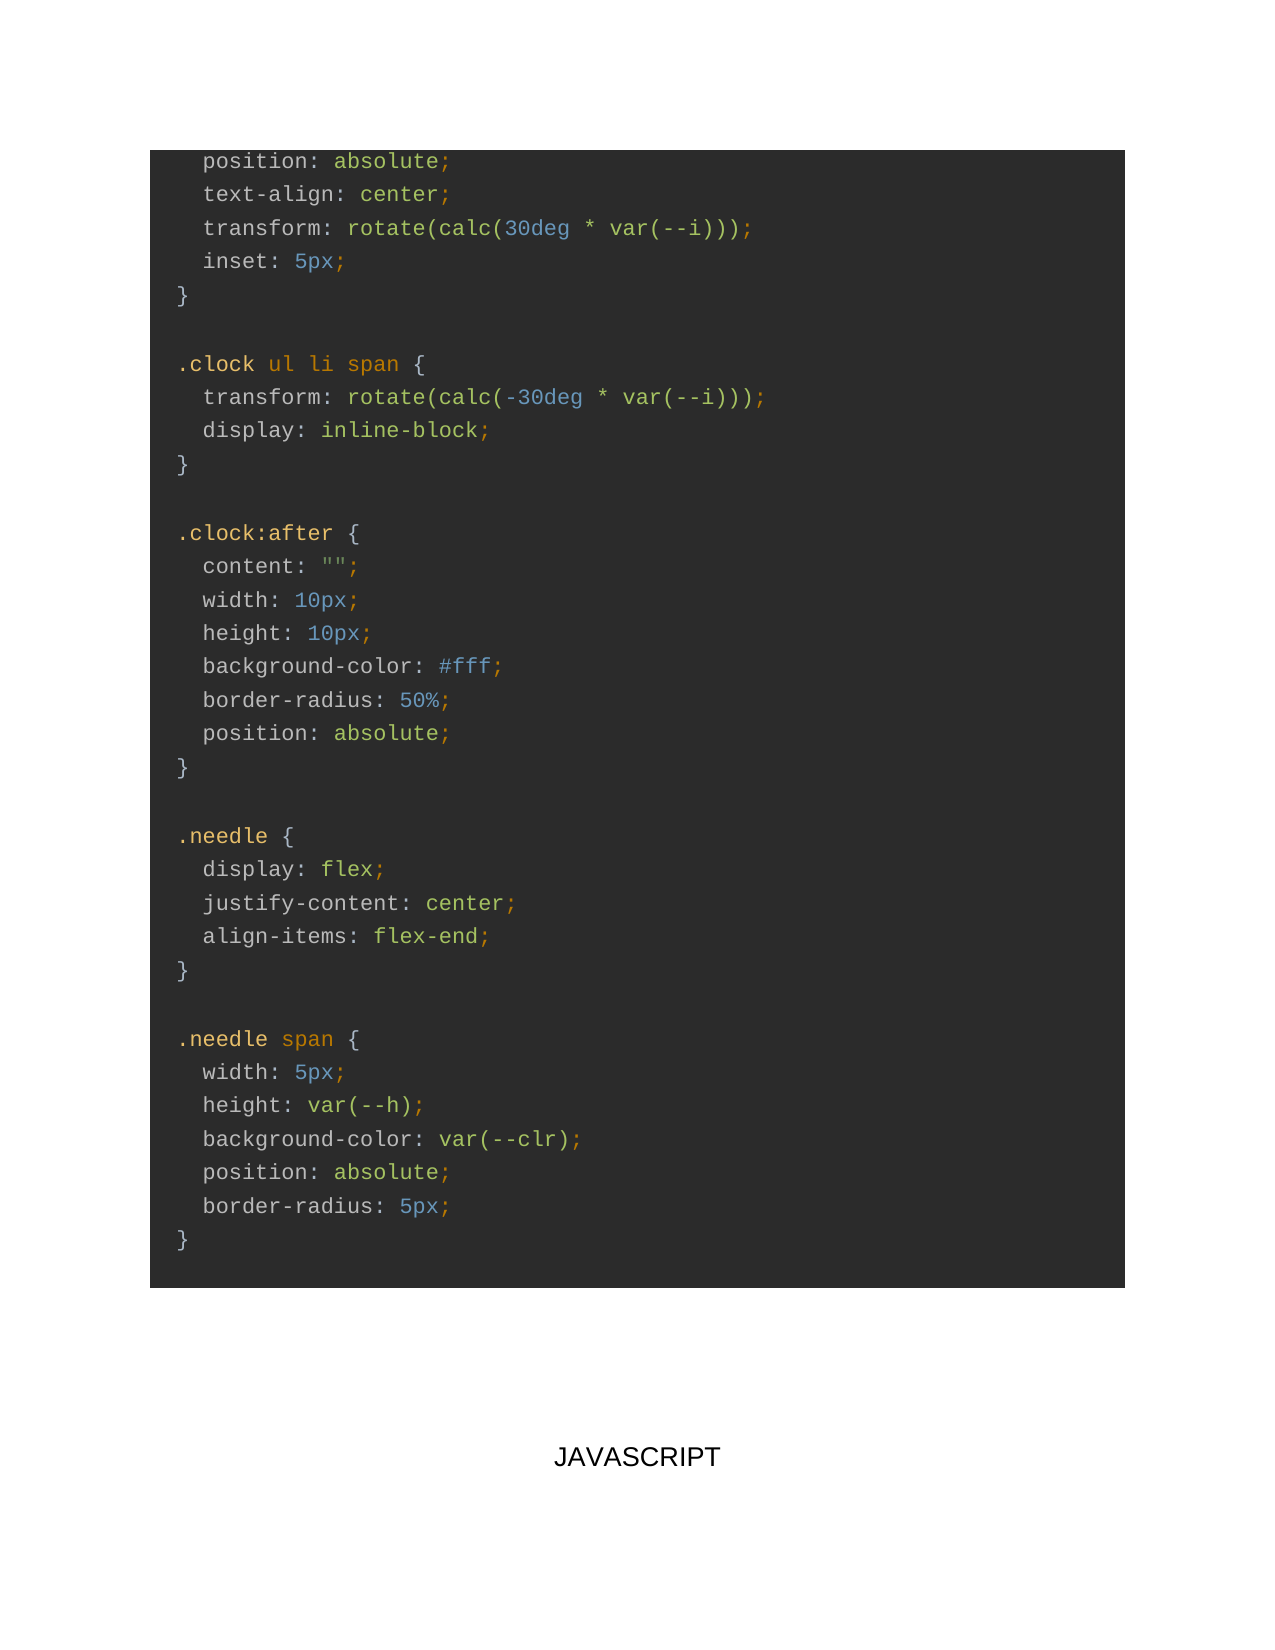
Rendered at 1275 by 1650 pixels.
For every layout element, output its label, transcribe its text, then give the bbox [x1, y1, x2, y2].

text .needle { [150, 825, 1125, 850]
text } [150, 959, 1125, 983]
text .needle span { [150, 1028, 1125, 1052]
text height: var(--h); [150, 1094, 1125, 1119]
text inset: 5px; [150, 250, 1125, 275]
text } [150, 756, 1125, 781]
text text-align: center; [150, 183, 1125, 208]
text .clock ul li span { [150, 353, 1125, 377]
text } [150, 1228, 1125, 1253]
text transform: rotate(calc(-30deg * var(--i))); [150, 386, 1125, 411]
text justify-content: center; [150, 892, 1125, 917]
text height: 10px; [150, 622, 1125, 647]
text position: absolute; [150, 150, 1125, 175]
text JAVASCRIPT [150, 1441, 1125, 1472]
text width: 5px; [150, 1061, 1125, 1086]
text border-radius: 50%; [150, 689, 1125, 714]
text background-color: var(--clr); [150, 1128, 1125, 1153]
text align-items: flex-end; [150, 925, 1125, 950]
text content: ""; [150, 555, 1125, 580]
text border-radius: 5px; [150, 1195, 1125, 1220]
text width: 10px; [150, 589, 1125, 614]
text .clock:after { [150, 522, 1125, 547]
text display: flex; [150, 858, 1125, 883]
text position: absolute; [150, 1161, 1125, 1186]
text background-color: #fff; [150, 656, 1125, 681]
text } [150, 284, 1125, 308]
text transform: rotate(calc(30deg * var(--i))); [150, 217, 1125, 242]
text position: absolute; [150, 723, 1125, 747]
text display: inline-block; [150, 419, 1125, 444]
text } [150, 453, 1125, 478]
